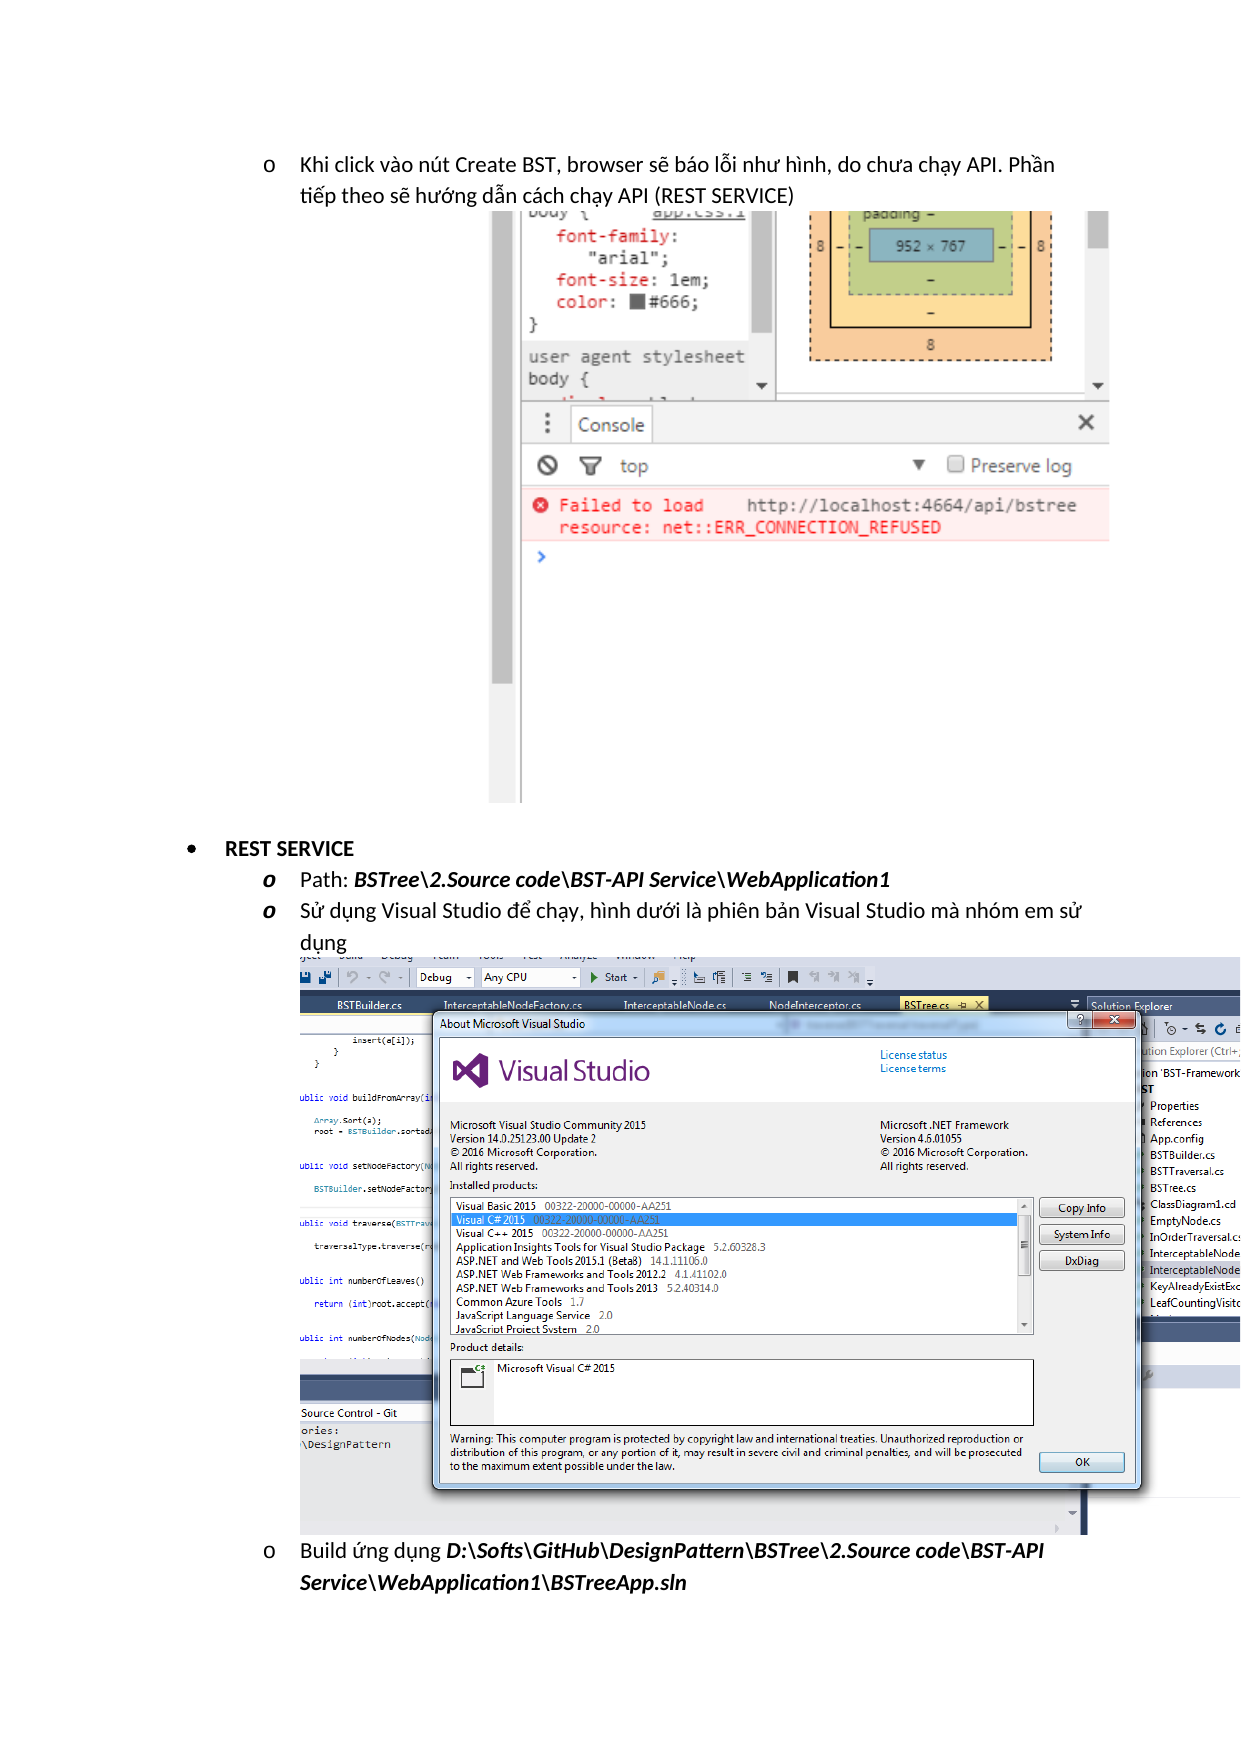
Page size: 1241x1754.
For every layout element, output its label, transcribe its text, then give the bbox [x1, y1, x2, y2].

list Build ứng dụng D:\Softs\GitHub\DesignPattern\BSTree\2.Source code\BST-API Service\WebApplication1\BSTreeApp.sln [262, 1536, 1090, 1596]
picture [300, 957, 1241, 1535]
list REST SERVICE [187, 834, 1090, 863]
list Path: BSTree\2.Source code\BST-API Service\WebApplication1 [262, 865, 1090, 894]
picture [300, 211, 1110, 803]
